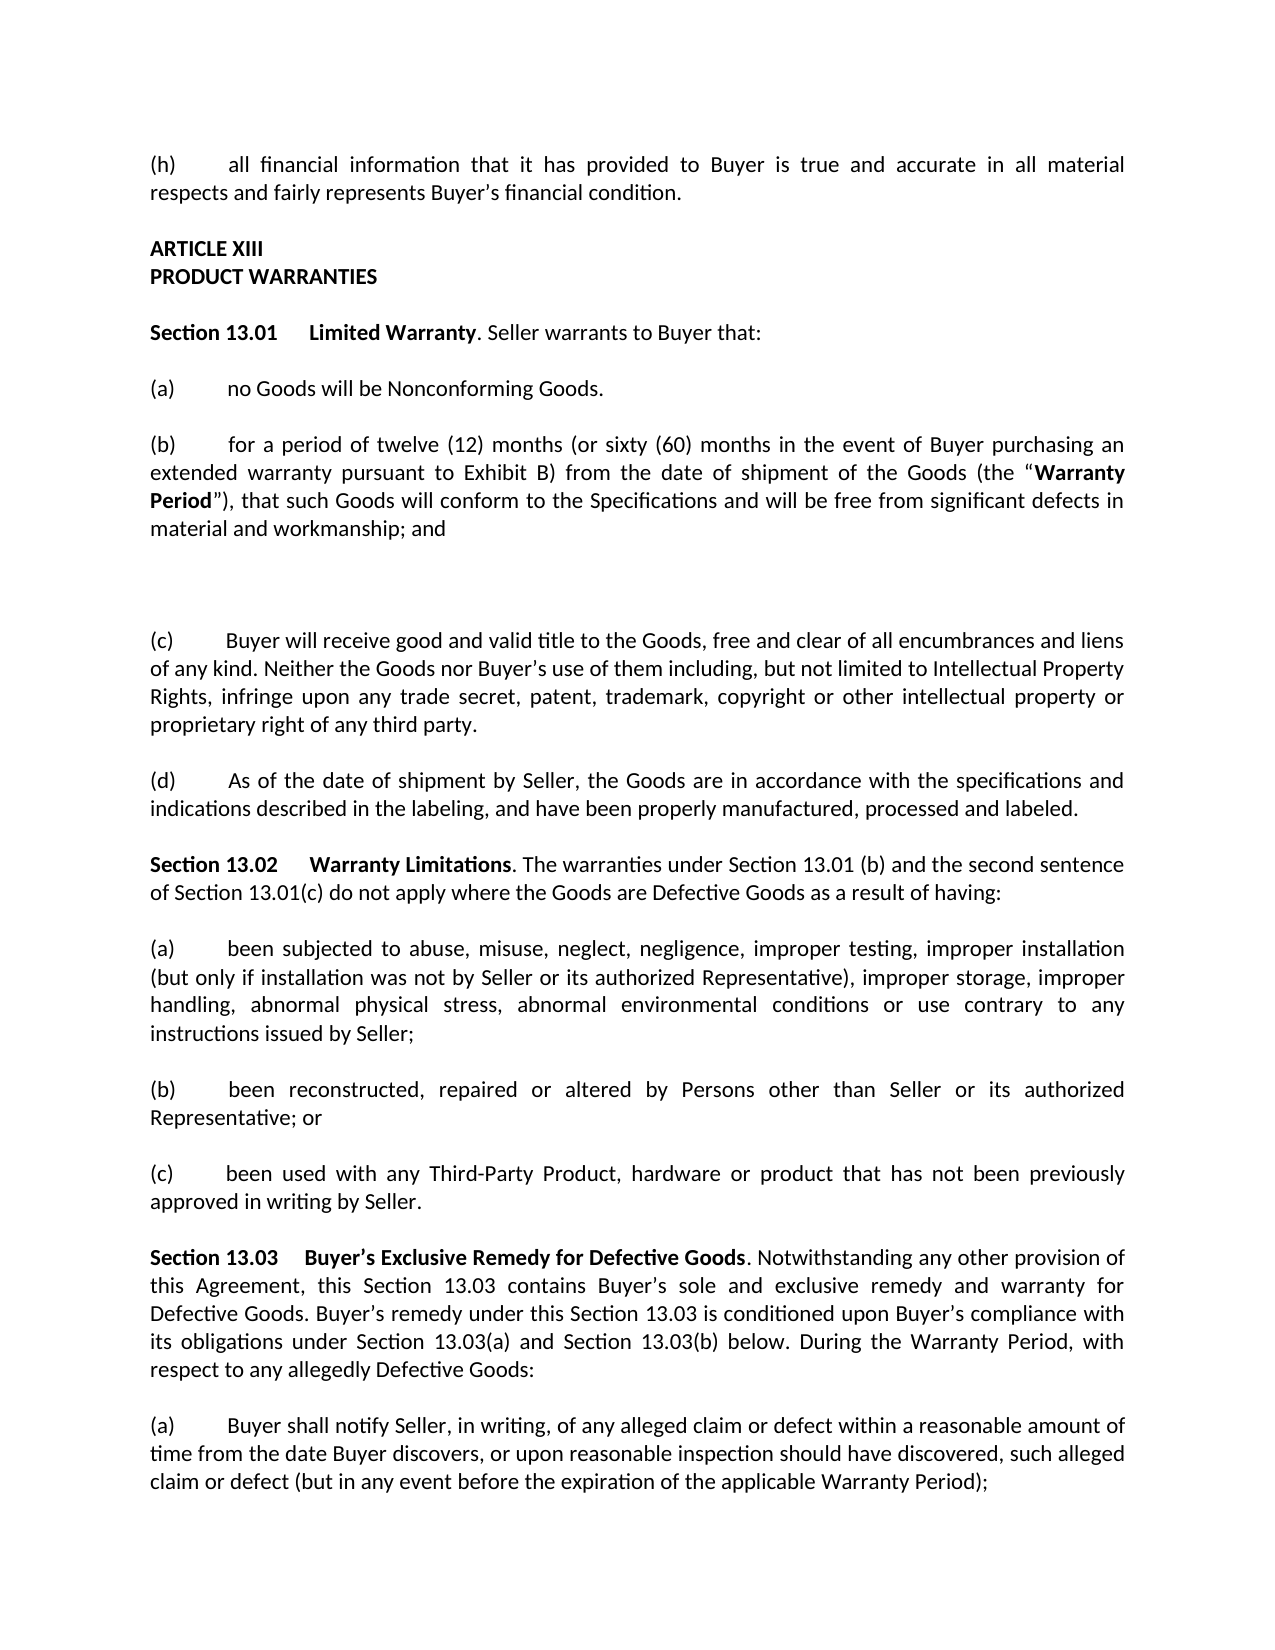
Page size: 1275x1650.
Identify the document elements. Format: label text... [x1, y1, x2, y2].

text (a) been subjected to abuse, misuse, neglect, negligence, improper testing, improper installation (but only if installation was not by Seller or its authorized Representative), improper storage, improper handling, abnormal physical stress, abnormal environmental conditions or use contrary to any instructions issued by Seller; [150, 934, 1125, 1047]
text Section 13.03 Buyer’s Exclusive Remedy for Defective Goods. Notwithstanding any other provision of this Agreement, this Section 13.03 contains Buyer’s sole and exclusive remedy and warranty for Defective Goods. Buyer’s remedy under this Section 13.03 is conditioned upon Buyer’s compliance with its obligations under Section 13.03(a) and Section 13.03(b) below. During the Warranty Period, with respect to any allegedly Defective Goods: [150, 1243, 1125, 1383]
text (b) for a period of twelve (12) months (or sixty (60) months in the event of Buyer purchasing an extended warranty pursuant to Exhibit B) from the date of shipment of the Goods (the “Warranty Period”), that such Goods will conform to the Specifications and will be free from significant defects in material and workmanship; and [150, 430, 1125, 542]
text ARTICLE XIII [150, 234, 1125, 262]
text (a) no Goods will be Nonconforming Goods. [150, 374, 1125, 402]
text (b) been reconstructed, repaired or altered by Persons other than Seller or its authorized Representative; or [150, 1075, 1125, 1131]
text (d) As of the date of shipment by Seller, the Goods are in accordance with the specifications and indications described in the labeling, and have been properly manufactured, processed and labeled. [150, 766, 1125, 822]
text (c) Buyer will receive good and valid title to the Goods, free and clear of all encumbrances and liens of any kind. Neither the Goods nor Buyer’s use of them including, but not limited to Intellectual Property Rights, infringe upon any trade secret, patent, trademark, copyright or other intellectual property or proprietary right of any third party. [150, 626, 1125, 738]
text (h) all financial information that it has provided to Buyer is true and accurate in all material respects and fairly represents Buyer’s financial condition. [150, 150, 1125, 206]
text Section 13.01 Limited Warranty. Seller warrants to Buyer that: [150, 318, 1125, 346]
text Section 13.02 Warranty Limitations. The warranties under Section 13.01 (b) and the second sentence of Section 13.01(c) do not apply where the Goods are Defective Goods as a result of having: [150, 851, 1125, 907]
text (c) been used with any Third-Party Product, hardware or product that has not been previously approved in writing by Seller. [150, 1159, 1125, 1215]
text (a) Buyer shall notify Seller, in writing, of any alleged claim or defect within a reasonable amount of time from the date Buyer discovers, or upon reasonable inspection should have discovered, such alleged claim or defect (but in any event before the expiration of the applicable Warranty Period); [150, 1411, 1125, 1495]
text PRODUCT WARRANTIES [150, 262, 1125, 290]
